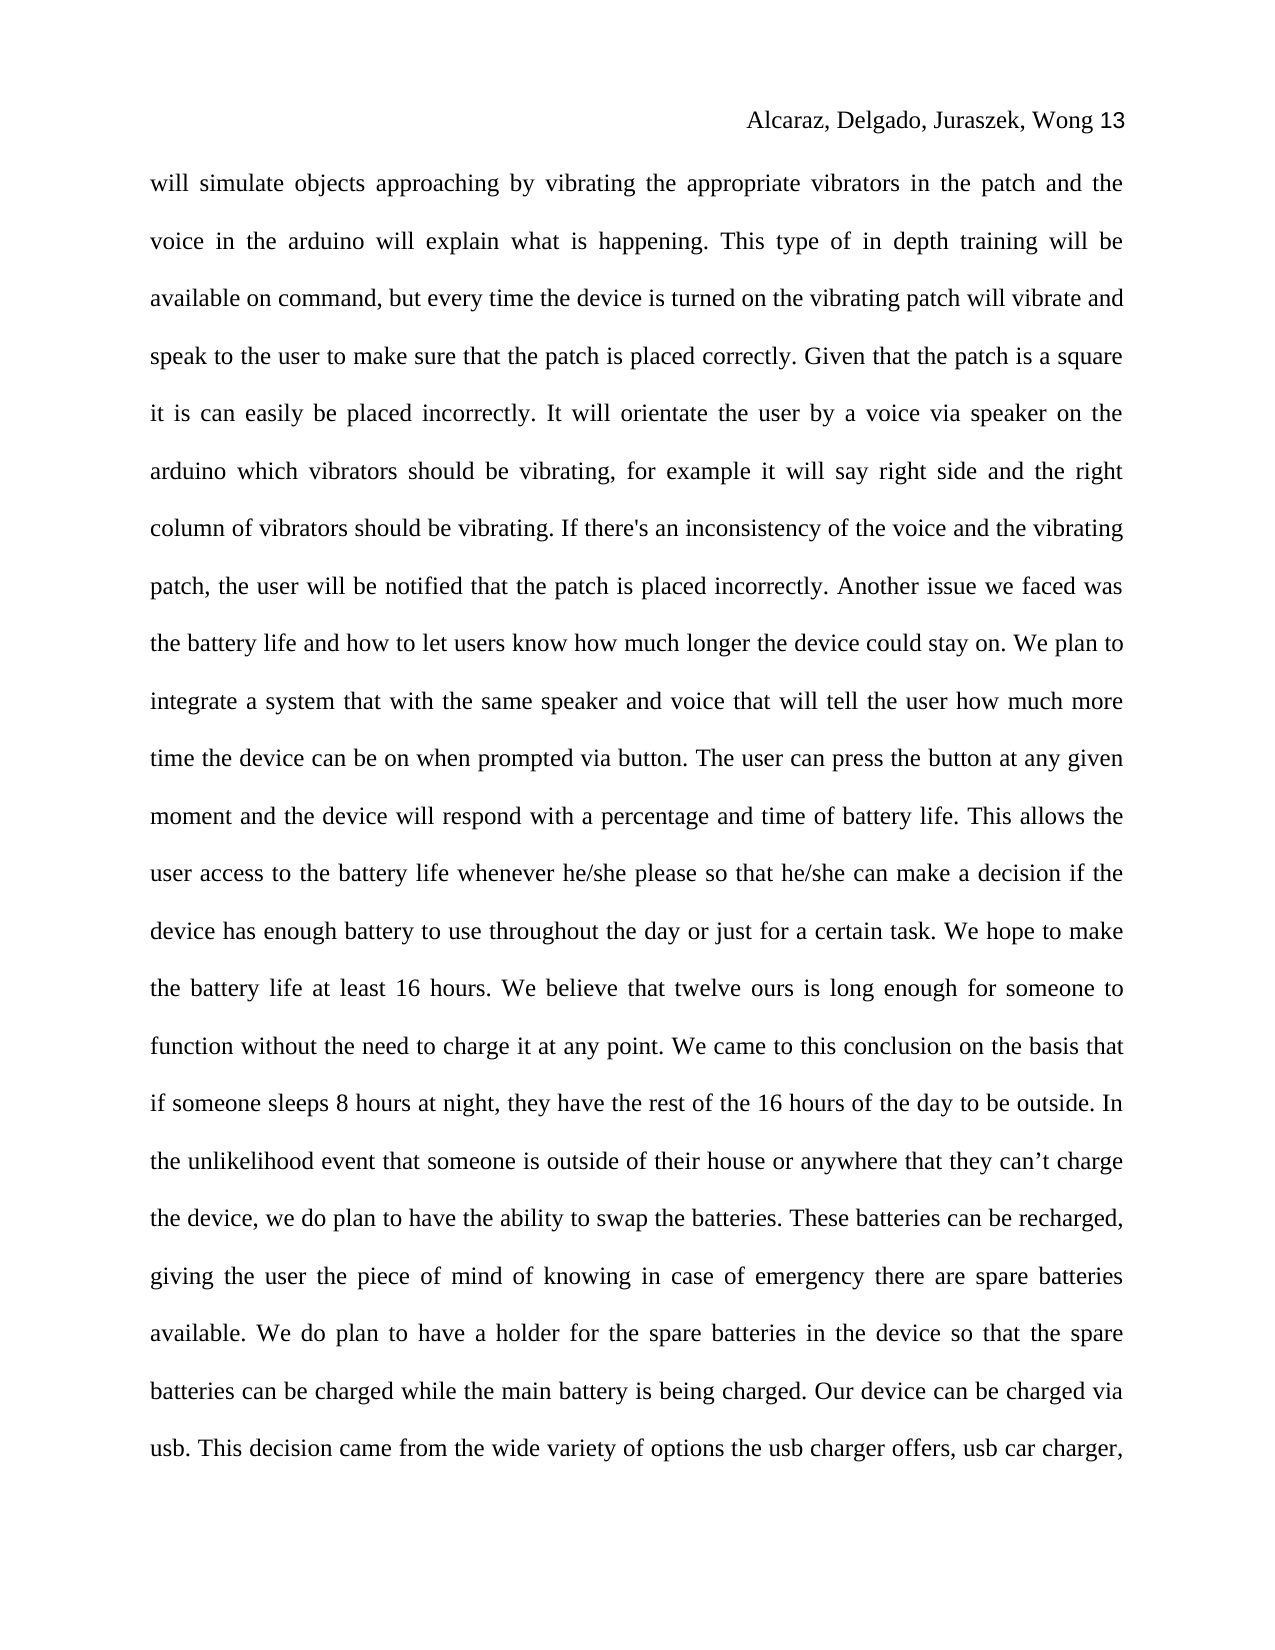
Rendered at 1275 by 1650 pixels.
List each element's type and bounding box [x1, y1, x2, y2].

text [150, 168, 1125, 1462]
